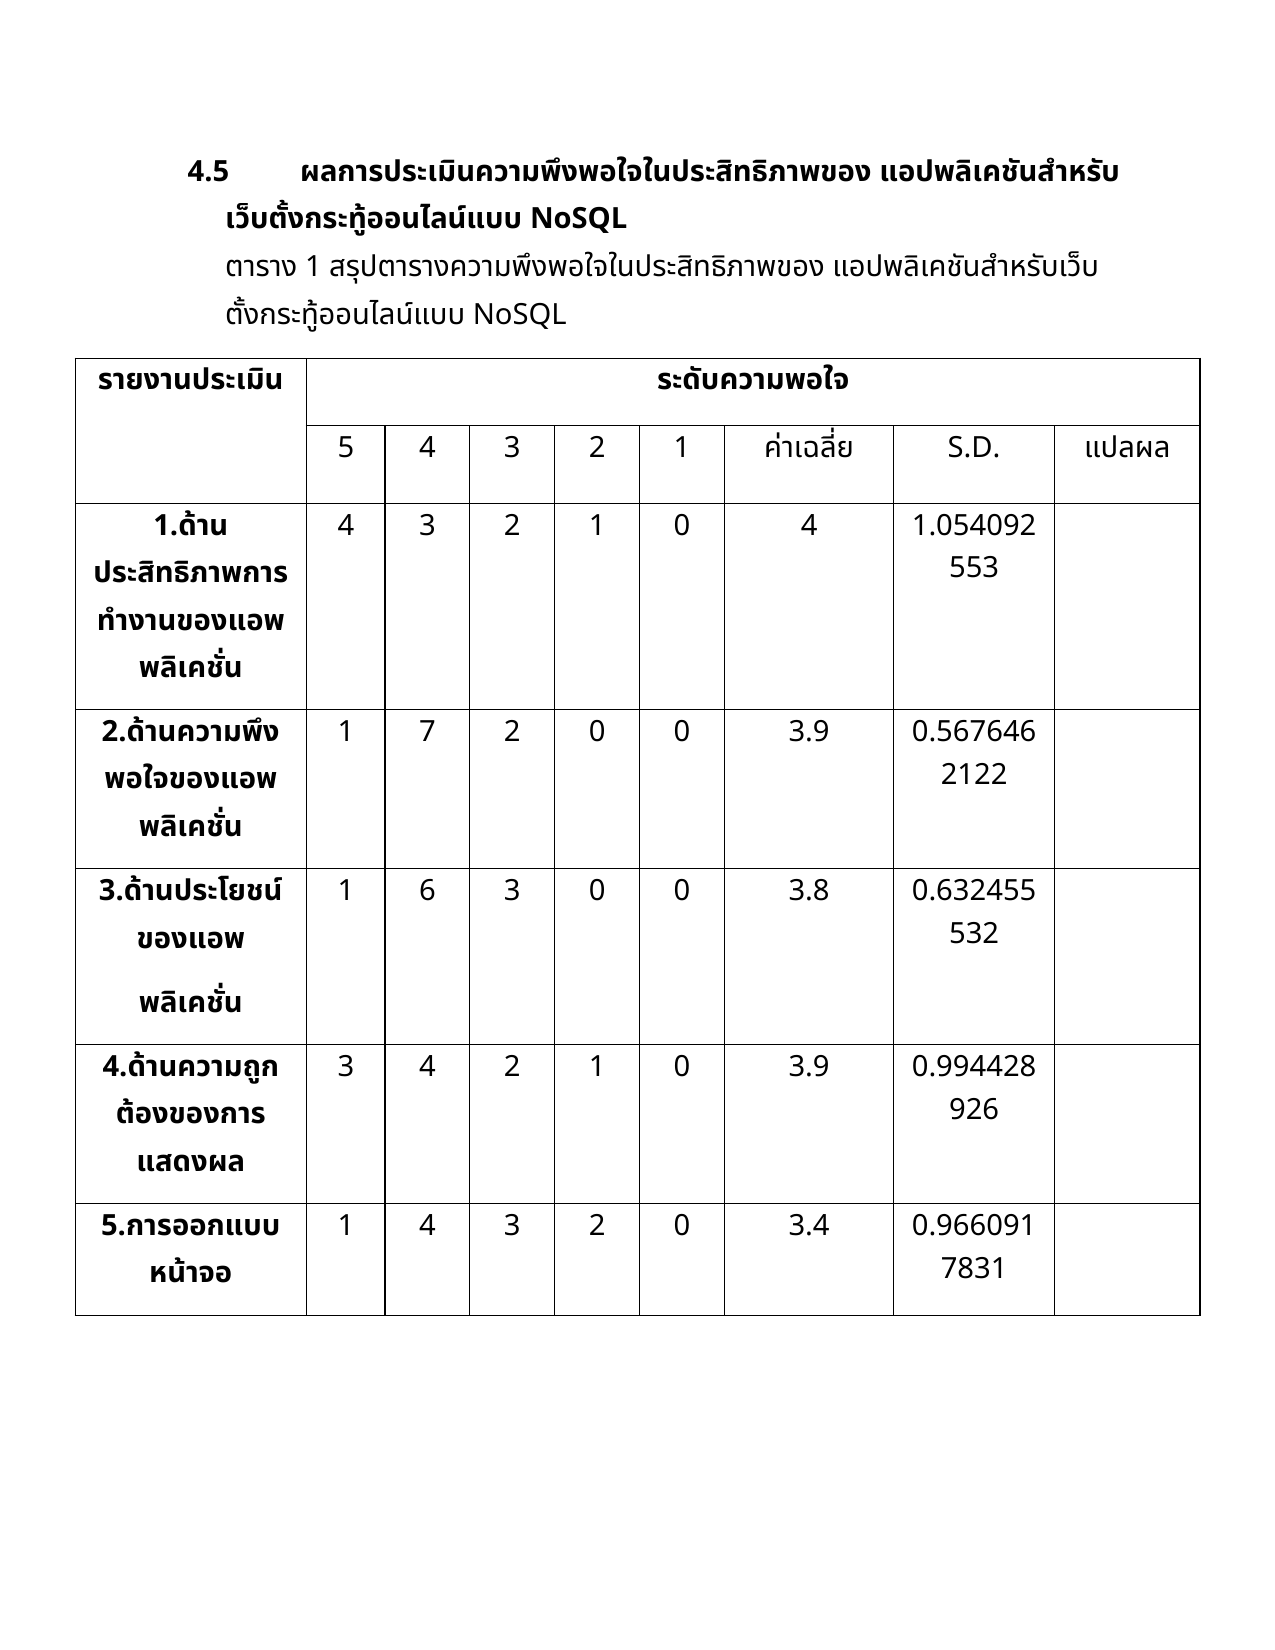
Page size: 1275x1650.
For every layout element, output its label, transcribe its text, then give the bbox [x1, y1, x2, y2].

table_cell [1055, 710, 1199, 868]
table_cell 3 [470, 1204, 554, 1315]
table_cell 1 [640, 426, 724, 503]
table_cell 0 [640, 504, 724, 709]
table_cell 0.994428926 [894, 1045, 1054, 1203]
table_cell 1 [555, 1045, 639, 1203]
table_cell 3 [386, 504, 469, 709]
table_cell 0 [640, 869, 724, 1044]
table_cell 1 [307, 1204, 384, 1315]
table_cell 4 [725, 504, 893, 709]
table_cell [1055, 1204, 1199, 1315]
table_cell 0.5676462122 [894, 710, 1054, 868]
table_cell 2 [470, 710, 554, 868]
table_cell 1 [307, 869, 384, 1044]
table_cell [1055, 504, 1199, 709]
table_cell 2 [470, 1045, 554, 1203]
table_cell 3.8 [725, 869, 893, 1044]
table_cell [1055, 1045, 1199, 1203]
table_cell 2.ด้านความพึงพอใจของแอพพลิเคชั่น [76, 710, 306, 868]
table_header รายงานประเมิน [76, 359, 306, 503]
table_cell 2 [555, 1204, 639, 1315]
table_cell 2 [555, 426, 639, 503]
table_header ระดับความพอใจ [307, 359, 1199, 425]
table_cell 3.4 [725, 1204, 893, 1315]
table_cell แปลผล [1055, 426, 1199, 503]
table_cell 0.632455532 [894, 869, 1054, 1044]
table_cell 6 [386, 869, 469, 1044]
table_cell 1.054092553 [894, 504, 1054, 709]
table_cell 3 [307, 1045, 384, 1203]
table_cell 1.ด้านประสิทธิภาพการทำงานของแอพพลิเคชั่น [76, 504, 306, 709]
list ตาราง 1 สรุปตารางความพึงพอใจในประสิทธิภาพของ แอปพลิเคชันสำหรับเว็บตั้งกระทู้ออนไลน์แบบ NoSQL [225, 246, 1125, 337]
table_cell 3.ด้านประโยชน์ของแอพ พลิเคชั่น [76, 869, 306, 1044]
table_cell 3 [470, 426, 554, 503]
table_cell ค่าเฉลี่ย [725, 426, 893, 503]
table_cell 4.ด้านความถูกต้องของการแสดงผล [76, 1045, 306, 1203]
table_cell 7 [386, 710, 469, 868]
table_cell [1055, 869, 1199, 1044]
table_cell 4 [386, 426, 469, 503]
table_cell 0 [640, 710, 724, 868]
table_cell 3 [470, 869, 554, 1044]
table_cell 3.9 [725, 710, 893, 868]
table_cell 5 [307, 426, 384, 503]
table_cell 0 [640, 1204, 724, 1315]
table_cell 0.9660917831 [894, 1204, 1054, 1315]
list ผลการประเมินความพึงพอใจในประสิทธิภาพของ แอปพลิเคชันสำหรับเว็บตั้งกระทู้ออนไลน์แบบ NoSQL [187, 150, 1125, 242]
table_cell 1 [307, 710, 384, 868]
table_cell 4 [386, 1204, 469, 1315]
table_cell 3.9 [725, 1045, 893, 1203]
table_cell 0 [640, 1045, 724, 1203]
table_cell 5.การออกแบบหน้าจอ [76, 1204, 306, 1315]
table_cell 4 [386, 1045, 469, 1203]
table_cell 2 [470, 504, 554, 709]
table_cell 4 [307, 504, 384, 709]
table_cell 0 [555, 710, 639, 868]
table_cell 0 [555, 869, 639, 1044]
table_cell S.D. [894, 426, 1054, 503]
table_cell 1 [555, 504, 639, 709]
